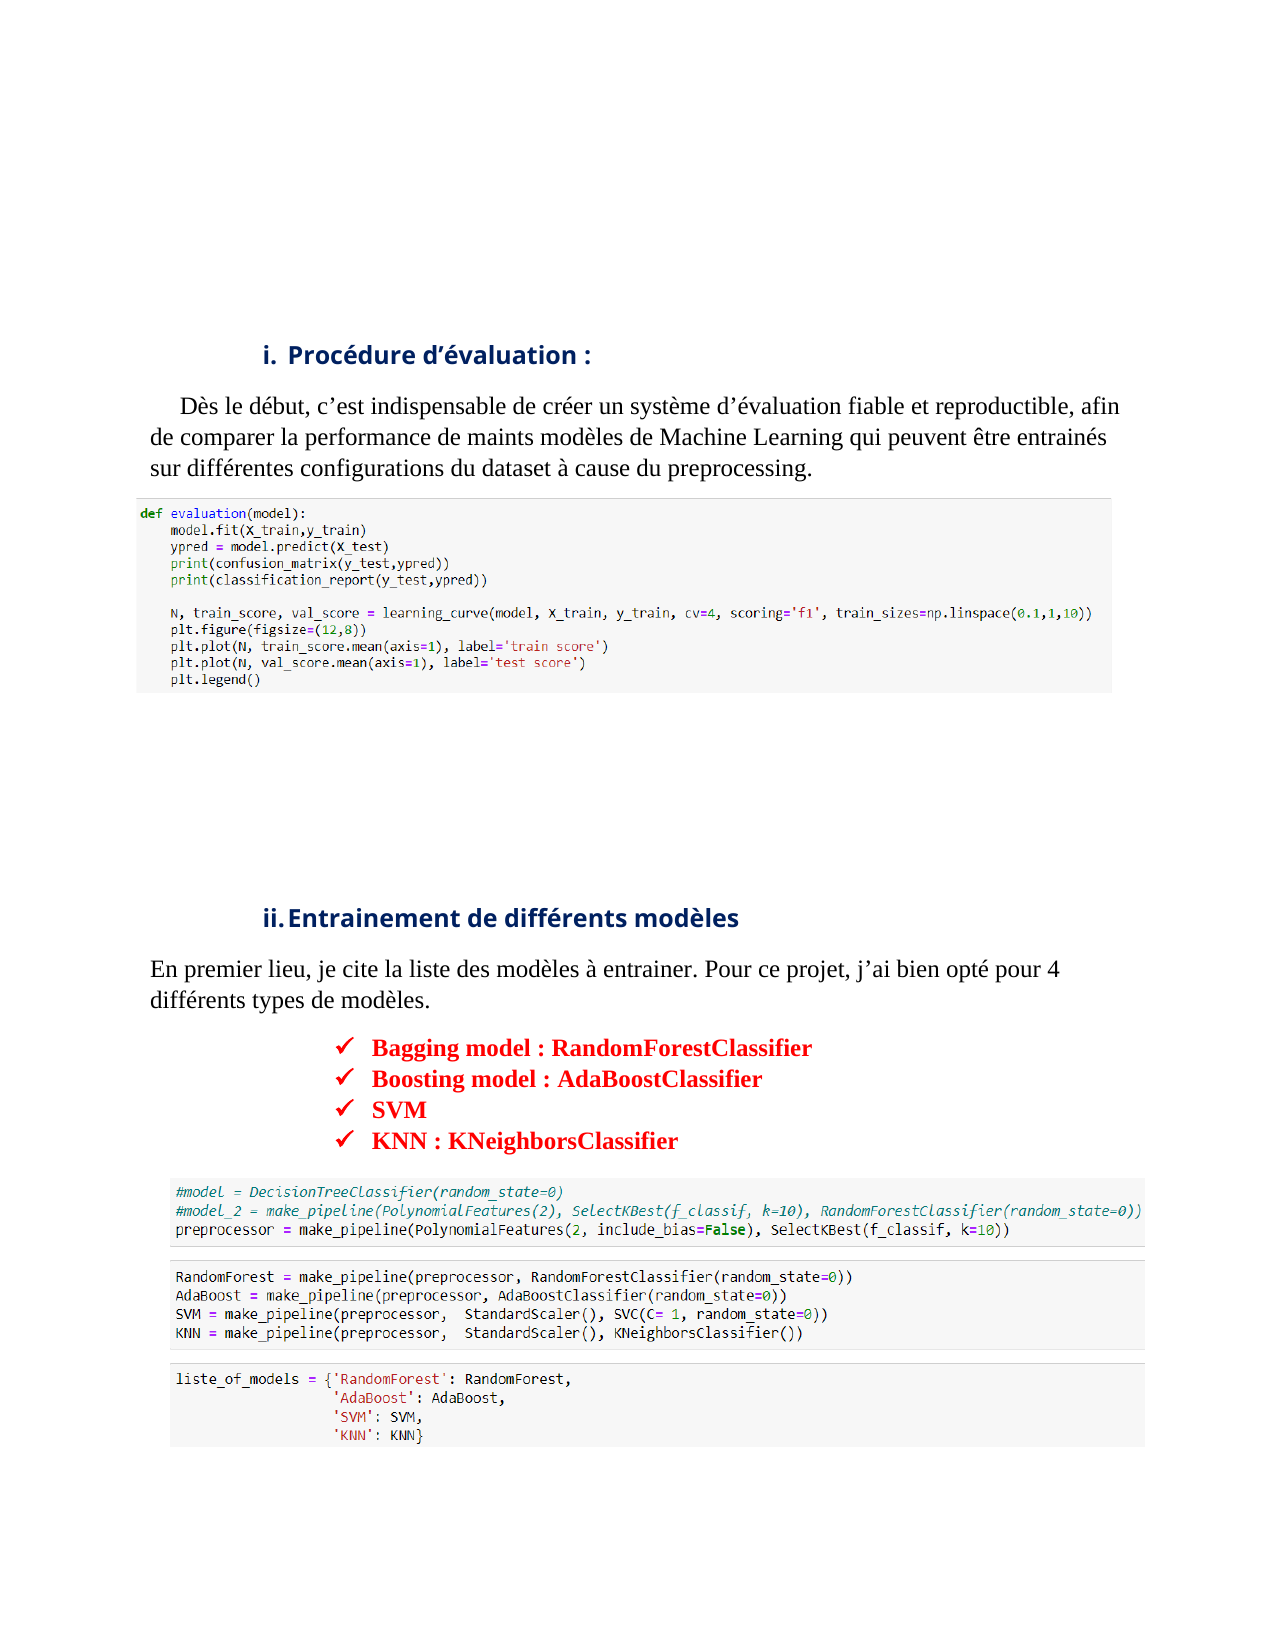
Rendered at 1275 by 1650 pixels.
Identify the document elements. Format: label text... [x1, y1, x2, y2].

list KNN : KNeighborsClassifier [334, 1126, 1125, 1155]
picture [136, 498, 1112, 693]
list Procédure d’évaluation : [262, 337, 1125, 372]
text Dès le début, c’est indispensable de créer un système d’évaluation fiable et reproductible, afin de comparer la performance de maints modèles de Machine Learning qui peuvent être entrainés sur différentes configurations du dataset à cause du preprocessing. [150, 391, 1125, 482]
list Bagging model : RandomForestClassifier [334, 1033, 1125, 1062]
list Boosting model : AdaBoostClassifier [334, 1064, 1125, 1093]
text En premier lieu, je cite la liste des modèles à entrainer. Pour ce projet, j’ai bien opté pour 4 différents types de modèles. [150, 954, 1125, 1014]
list Entrainement de différents modèles [262, 901, 1125, 935]
list SVM [334, 1095, 1125, 1124]
picture [170, 1178, 1145, 1447]
